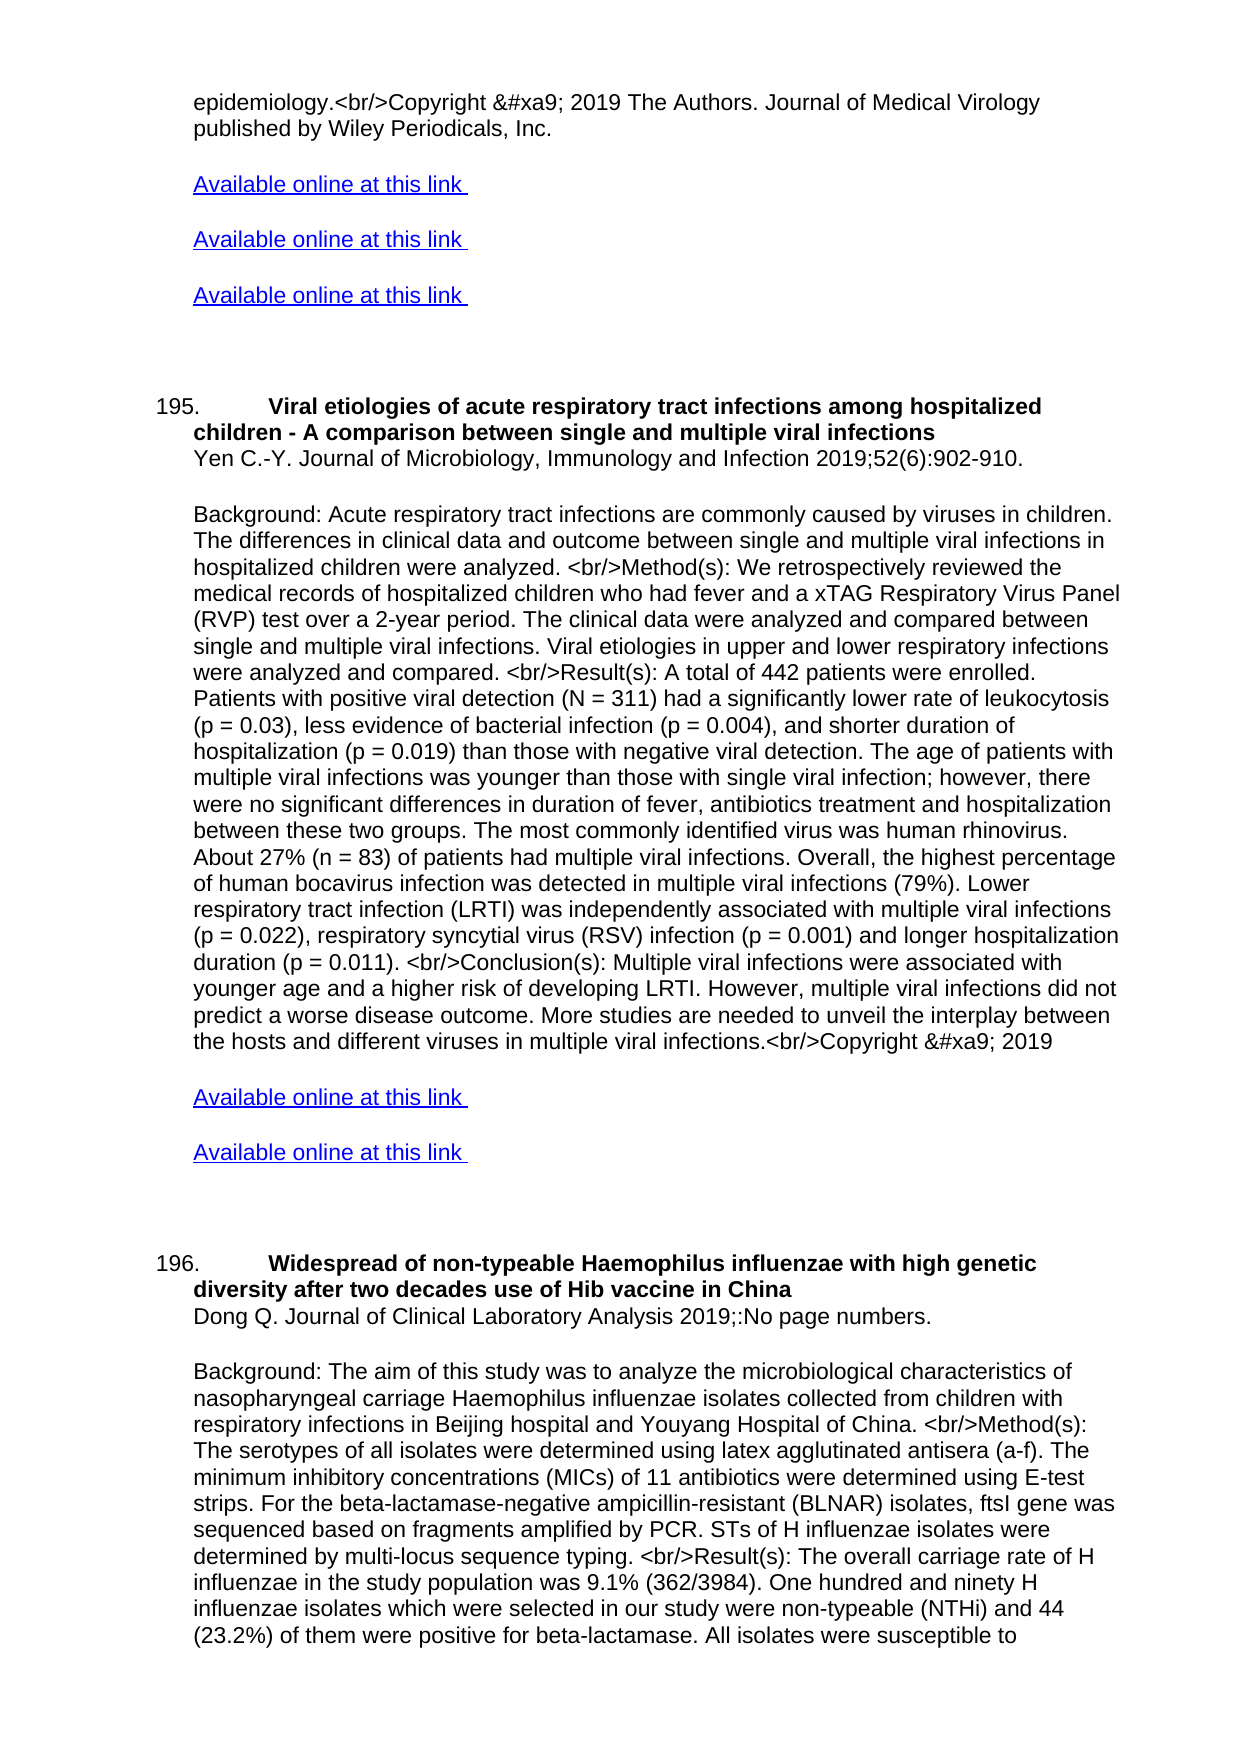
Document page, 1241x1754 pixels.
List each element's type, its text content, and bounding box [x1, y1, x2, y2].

text Available online at this link [193, 282, 1122, 308]
text Available online at this link [193, 226, 1122, 252]
text Available online at this link [193, 171, 1122, 197]
text Available online at this link [193, 1083, 1122, 1110]
text Available online at this link [193, 1139, 1122, 1165]
list Widespread of non-typeable Haemophilus influenzae with high genetic diversity after two decades use of Hib vaccine in China Dong Q. Journal of Clinical Laboratory Analysis 2019;:No page numbers. [156, 1250, 1122, 1329]
text Background: Acute respiratory tract infections are commonly caused by viruses in children. The differences in clinical data and outcome between single and multiple viral infections in hospitalized children were analyzed. <br/>Method(s): We retrospectively reviewed the medical records of hospitalized children who had fever and a xTAG Respiratory Virus Panel (RVP) test over a 2-year period. The clinical data were analyzed and compared between single and multiple viral infections. Viral etiologies in upper and lower respiratory infections were analyzed and compared. <br/>Result(s): A total of 442 patients were enrolled. Patients with positive viral detection (N = 311) had a significantly lower rate of leukocytosis (p = 0.03), less evidence of bacterial infection (p = 0.004), and shorter duration of hospitalization (p = 0.019) than those with negative viral detection. The age of patients with multiple viral infections was younger than those with single viral infection; however, there were no significant differences in duration of fever, antibiotics treatment and hospitalization between these two groups. The most commonly identified virus was human rhinovirus. About 27% (n = 83) of patients had multiple viral infections. Overall, the highest percentage of human bocavirus infection was detected in multiple viral infections (79%). Lower respiratory tract infection (LRTI) was independently associated with multiple viral infections (p = 0.022), respiratory syncytial virus (RSV) infection (p = 0.001) and longer hospitalization duration (p = 0.011). <br/>Conclusion(s): Multiple viral infections were associated with younger age and a higher risk of developing LRTI. However, multiple viral infections did not predict a worse disease outcome. More studies are needed to unveil the interplay between the hosts and different viruses in multiple viral infections.<br/>Copyright &#xa9; 2019 [193, 501, 1122, 1054]
list Viral etiologies of acute respiratory tract infections among hospitalized children - A comparison between single and multiple viral infections Yen C.-Y. Journal of Microbiology, Immunology and Infection 2019;52(6):902-910. [156, 393, 1122, 472]
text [193, 1358, 1122, 1648]
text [193, 89, 1122, 141]
